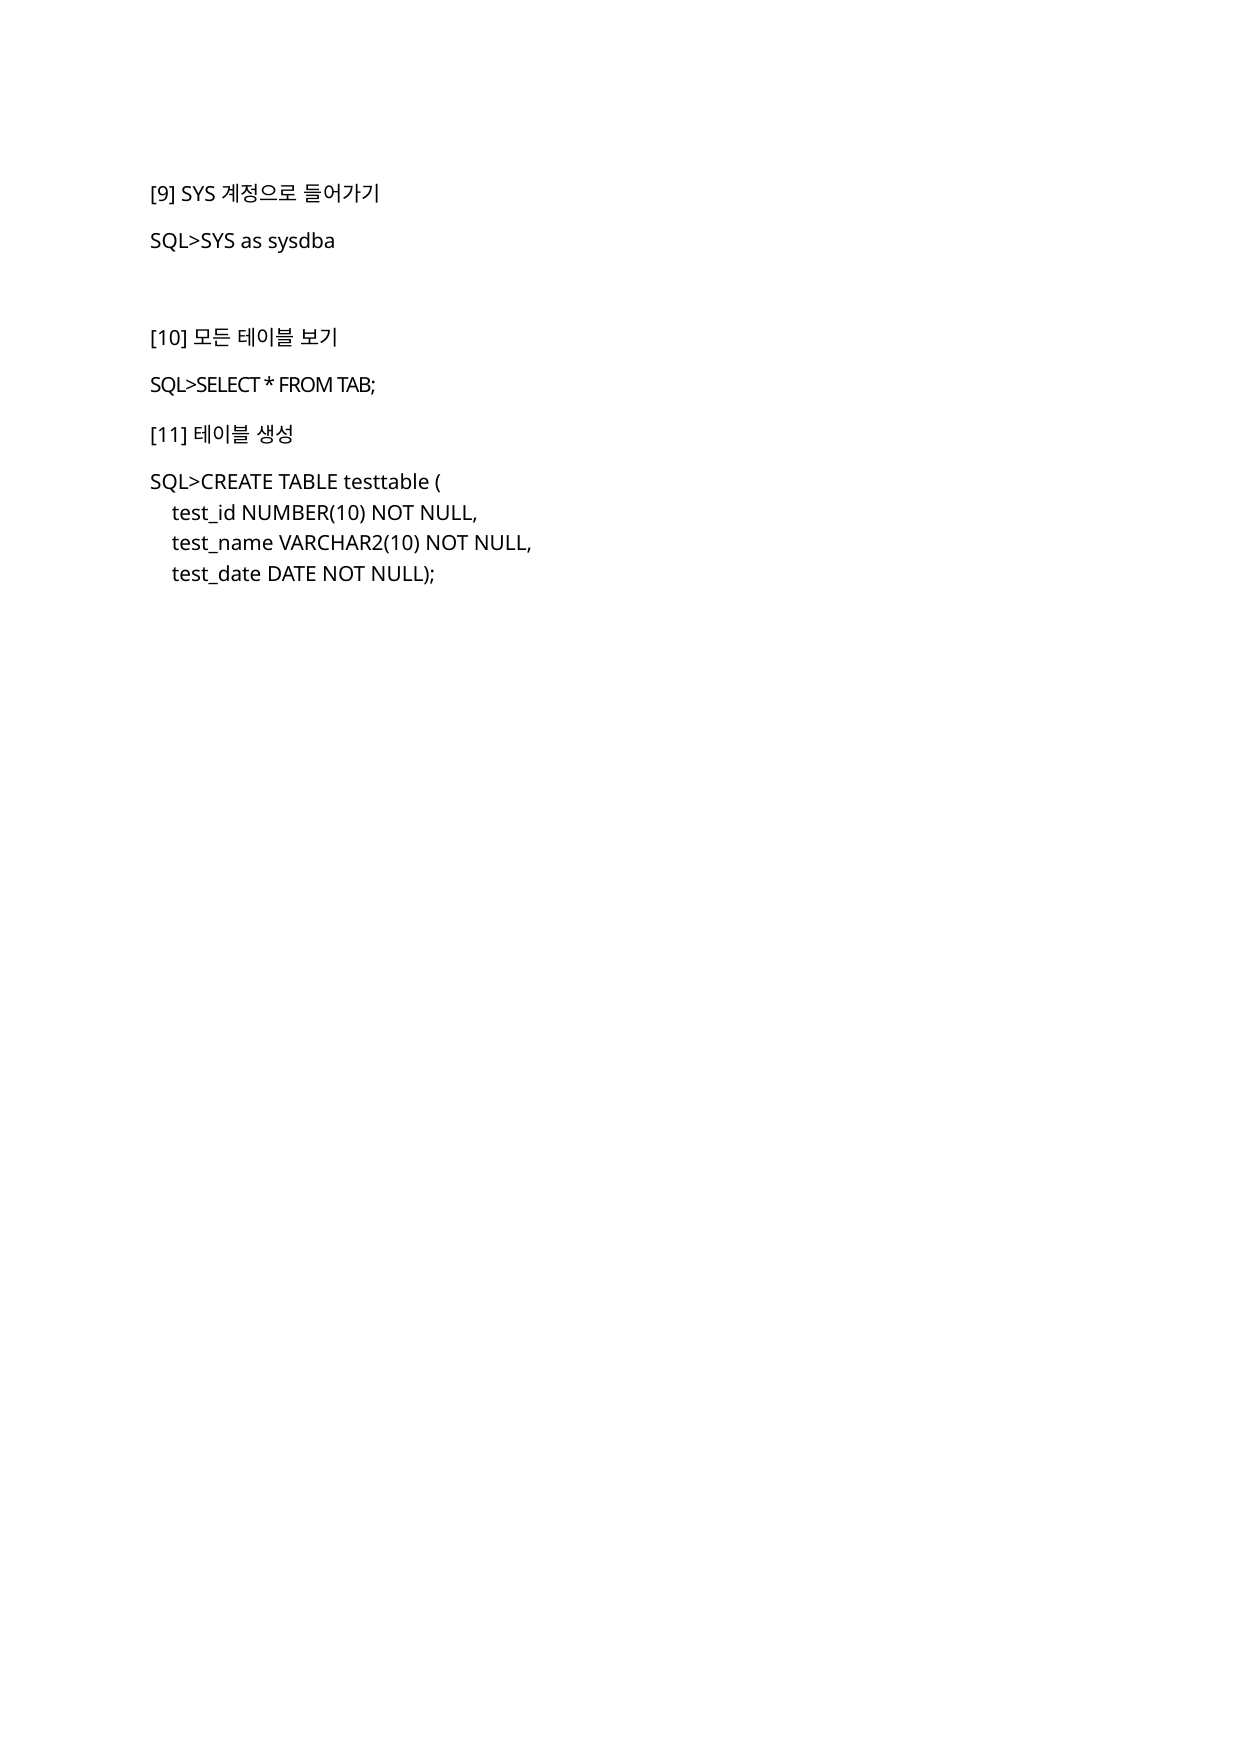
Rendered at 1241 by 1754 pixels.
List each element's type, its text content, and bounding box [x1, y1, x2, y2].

text [11] 테이블 생성 [150, 418, 1090, 448]
text test_name VARCHAR2(10) NOT NULL, [150, 528, 1090, 557]
text test_date DATE NOT NULL); [150, 559, 1090, 587]
text SQL>SELECT * FROM TAB; [150, 371, 1090, 399]
text [10] 모든 테이블 보기 [150, 321, 1090, 351]
text SQL>CREATE TABLE testtable ( [150, 467, 1090, 496]
text [9] SYS 계정으로 들어가기 [150, 177, 1090, 207]
text test_id NUMBER(10) NOT NULL, [150, 498, 1090, 526]
text SQL>SYS as sysdba [150, 227, 1090, 255]
